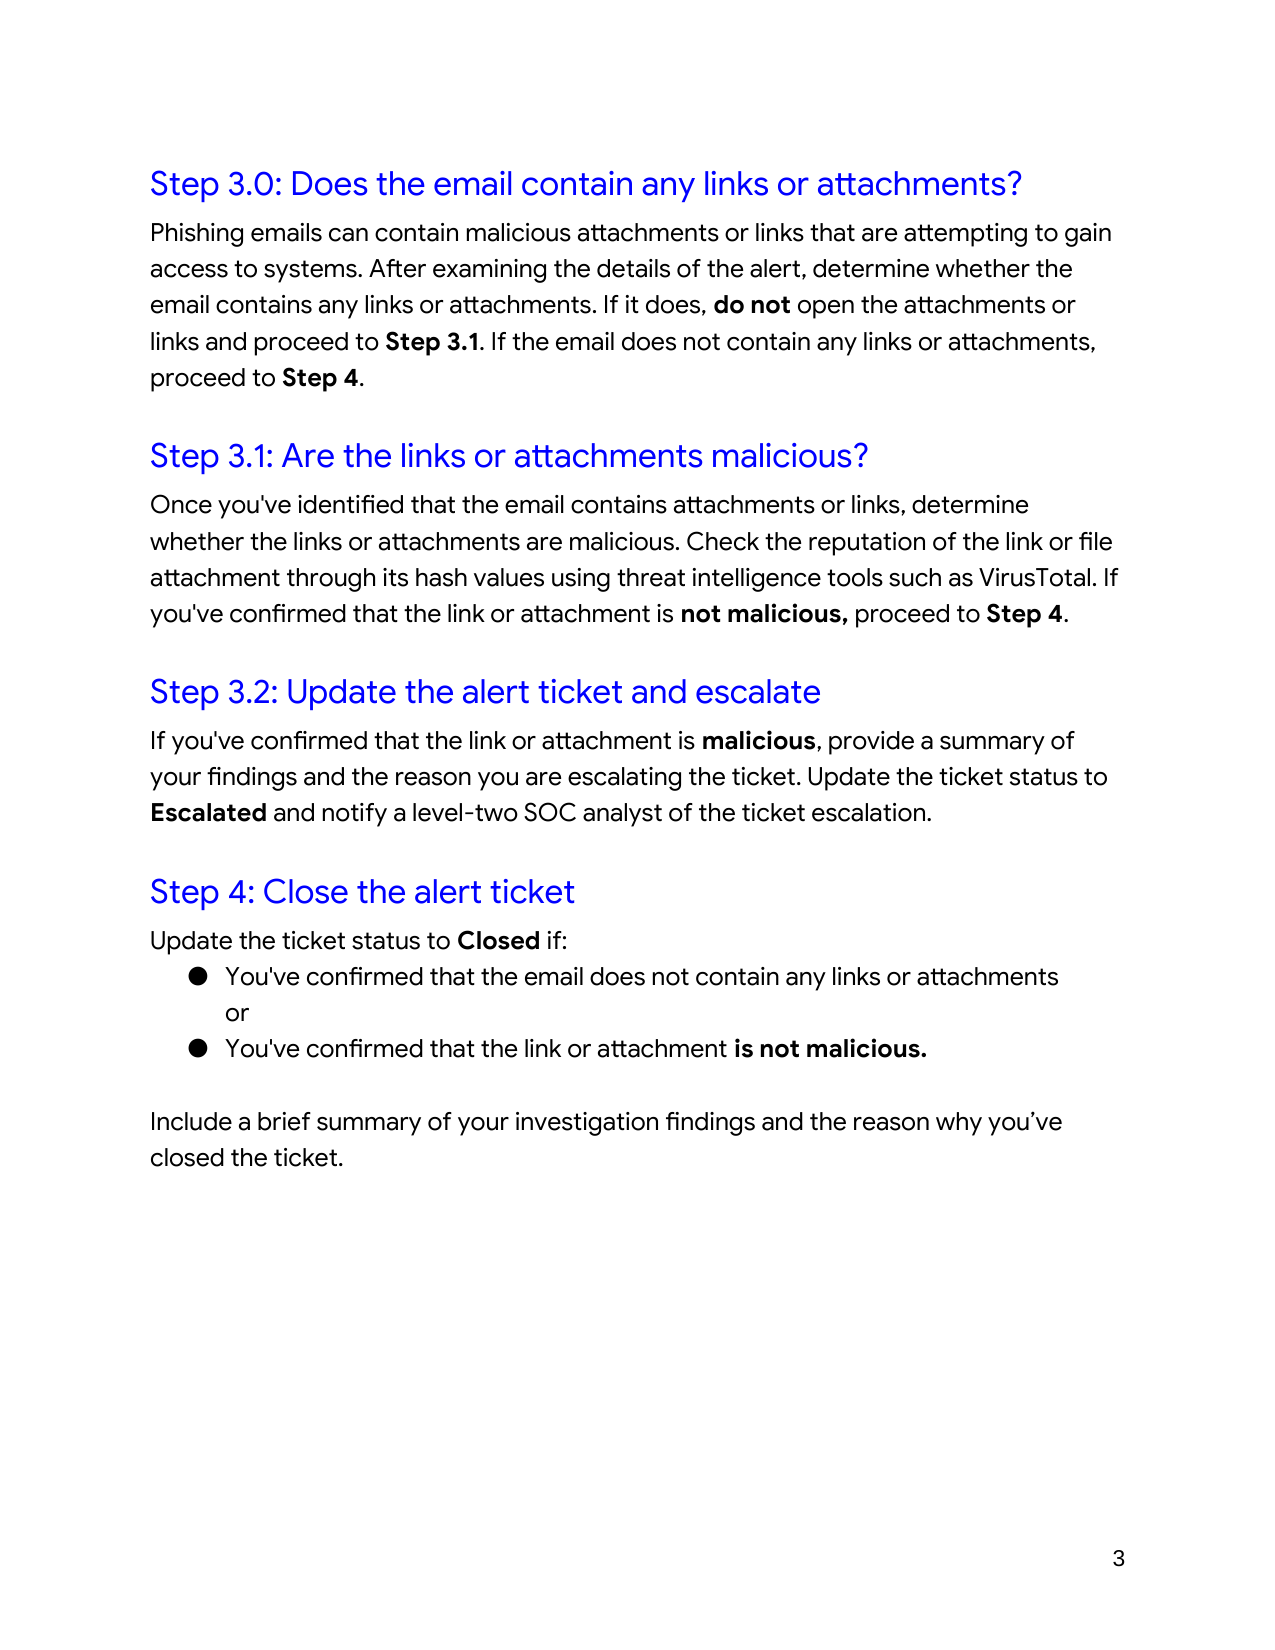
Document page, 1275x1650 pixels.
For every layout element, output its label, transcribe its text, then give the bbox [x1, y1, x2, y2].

text or [225, 998, 1125, 1029]
text Phishing emails can contain malicious attachments or links that are attempting to gain access to systems. After examining the details of the alert, determine whether the email contains any links or attachments. If it does, do not open the attachments or links and proceed to Step 3.1. If the email does not contain any links or attachments, proceed to Step 4. [150, 218, 1125, 393]
subtitle Step 3.2: Update the alert ticket and escalate [150, 671, 1125, 713]
text Update the ticket status to Closed if: [150, 926, 1125, 957]
text Once you've identified that the email contains attachments or links, determine whether the links or attachments are malicious. Check the reputation of the link or file attachment through its hash values using threat intelligence tools such as VirusTotal. If you've confirmed that the link or attachment is not malicious, proceed to Step 4. [150, 490, 1125, 629]
subtitle Step 4: Close the alert ticket [150, 871, 1125, 913]
list You've confirmed that the email does not contain any links or attachments [187, 962, 1125, 993]
subtitle Step 3.1: Are the links or attachments malicious? [150, 435, 1125, 477]
text Include a brief summary of your investigation findings and the reason why you’ve closed the ticket. [150, 1106, 1125, 1173]
list You've confirmed that the link or attachment is not malicious. [187, 1034, 1125, 1065]
text If you've confirmed that the link or attachment is malicious, provide a summary of your findings and the reason you are escalating the ticket. Update the ticket status to Escalated and notify a level-two SOC analyst of the ticket escalation. [150, 726, 1125, 829]
subtitle Step 3.0: Does the email contain any links or attachments? [150, 163, 1125, 205]
